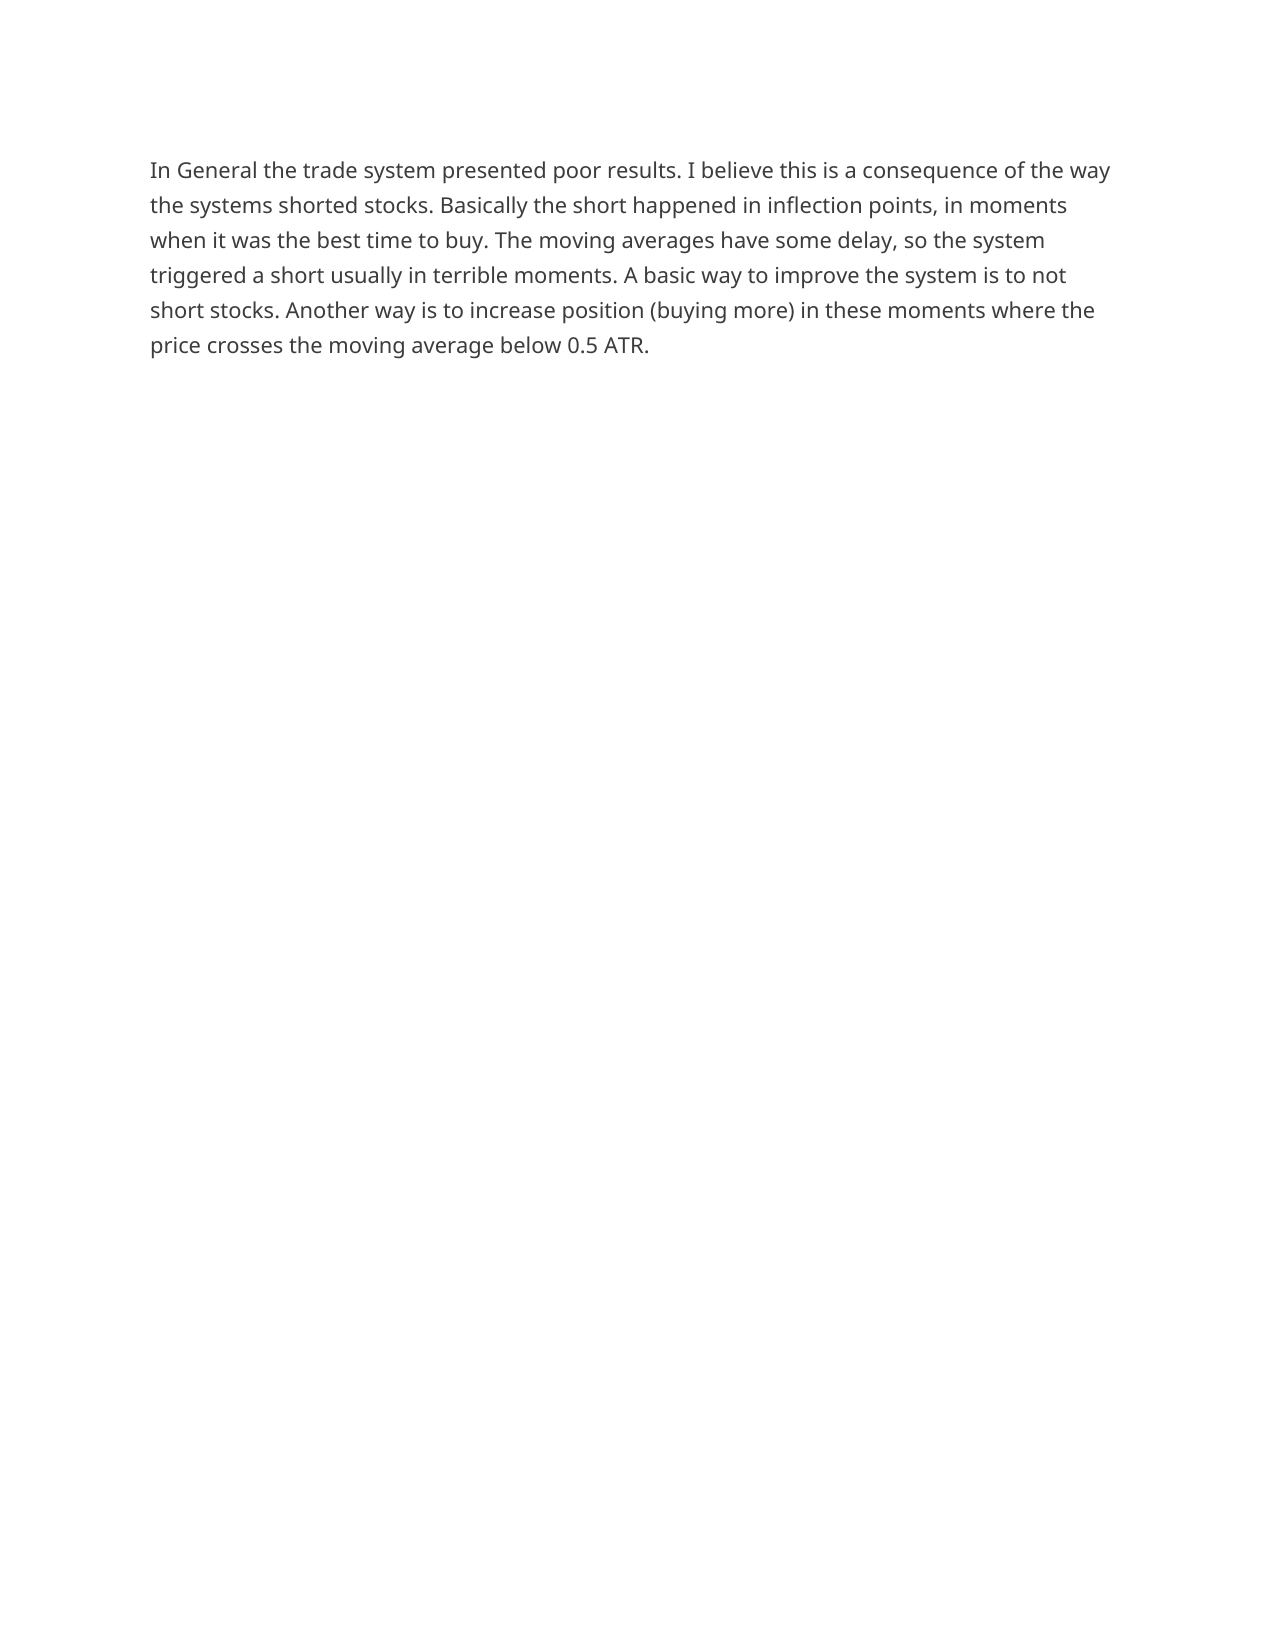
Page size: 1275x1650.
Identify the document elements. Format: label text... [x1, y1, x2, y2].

text In General the trade system presented poor results. I believe this is a consequence of the way the systems shorted stocks. Basically the short happened in inflection points, in moments when it was the best time to buy. The moving averages have some delay, so the system triggered a short usually in terrible moments. A basic way to improve the system is to not short stocks. Another way is to increase position (buying more) in these moments where the price crosses the moving average below 0.5 ATR. [150, 150, 1125, 360]
